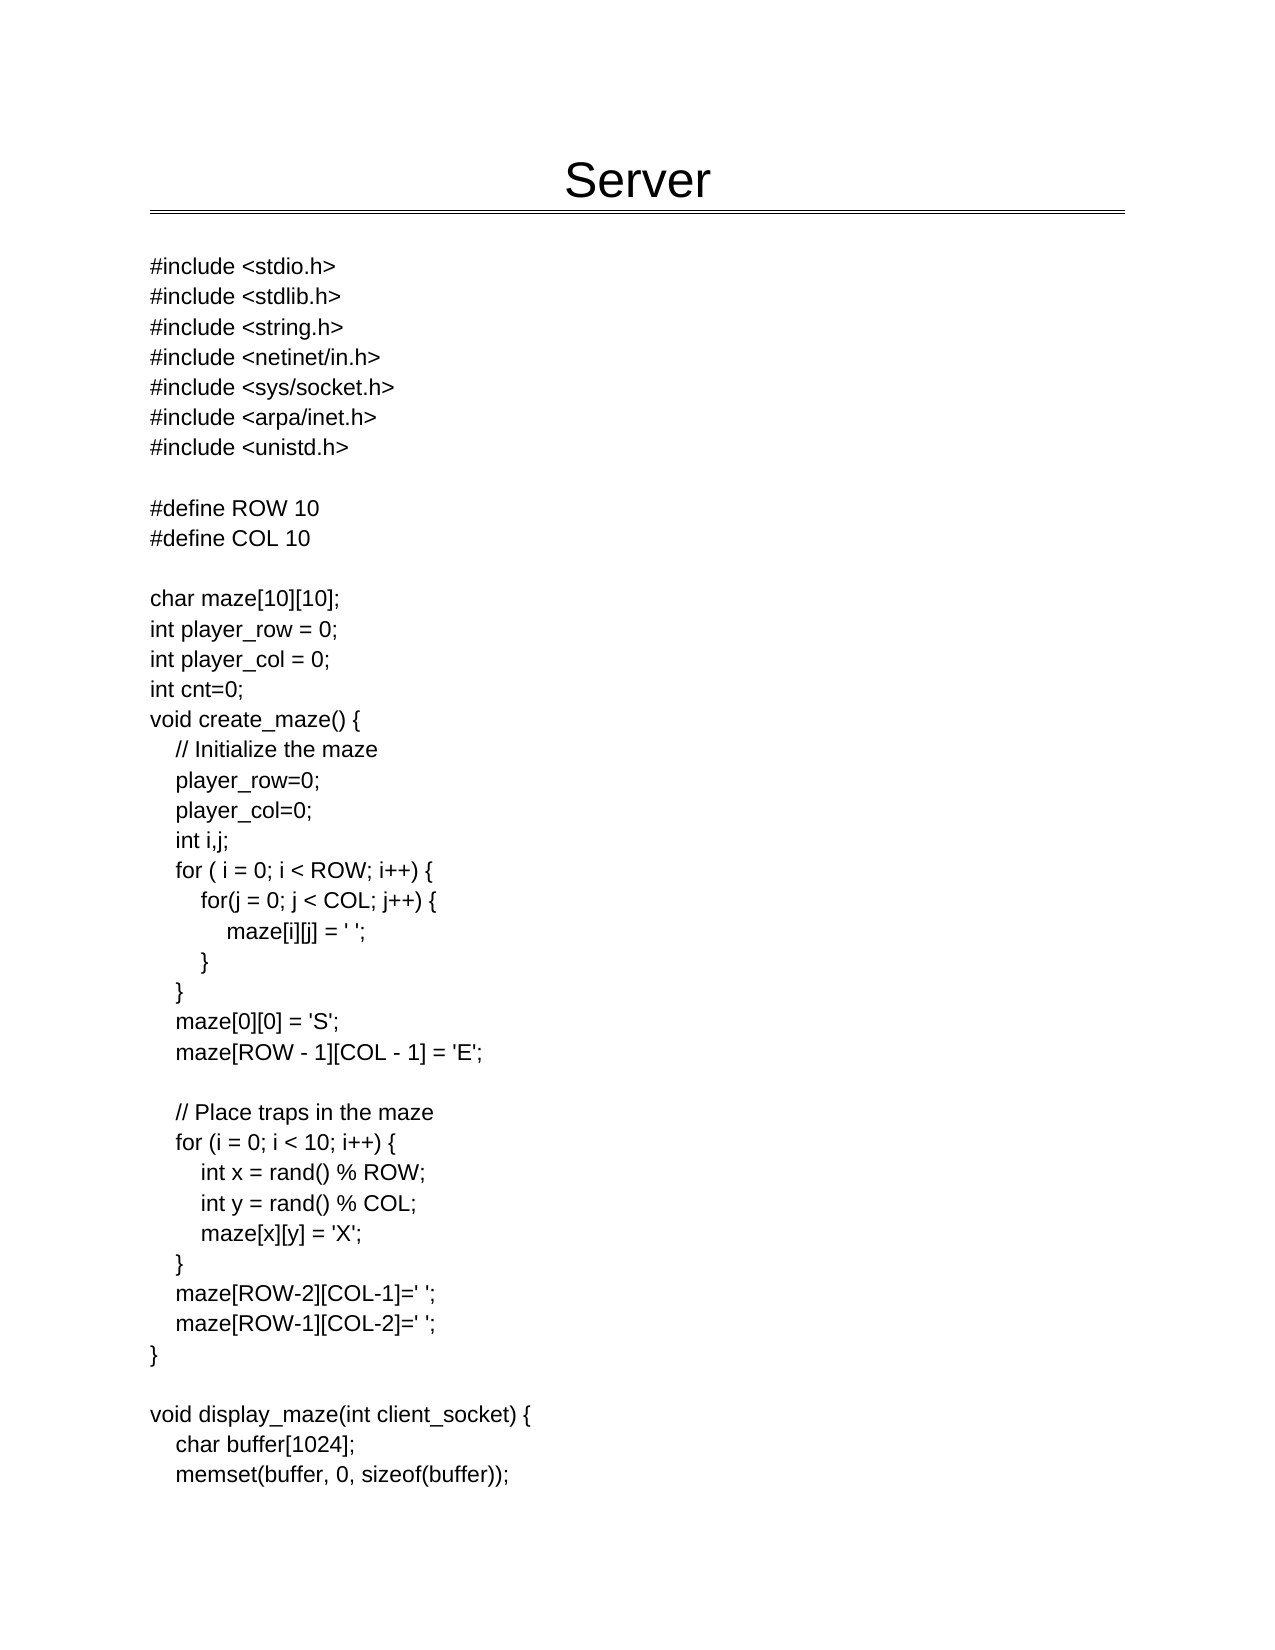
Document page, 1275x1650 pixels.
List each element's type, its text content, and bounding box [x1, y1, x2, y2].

text maze[i][j] = ' '; [150, 918, 1125, 944]
text #include <unistd.h> [150, 434, 1125, 461]
text maze[x][y] = 'X'; [150, 1220, 1125, 1246]
text void display_maze(int client_socket) { [150, 1401, 1125, 1427]
text #include <netinet/in.h> [150, 344, 1125, 370]
text player_row=0; [150, 767, 1125, 793]
text int player_col = 0; [150, 646, 1125, 672]
text for(j = 0; j < COL; j++) { [150, 887, 1125, 914]
text int cnt=0; [150, 676, 1125, 702]
text for ( i = 0; i < ROW; i++) { [150, 857, 1125, 883]
text int x = rand() % ROW; [150, 1159, 1125, 1186]
text int y = rand() % COL; [150, 1189, 1125, 1216]
text maze[0][0] = 'S'; [150, 1008, 1125, 1034]
text void create_maze() { [150, 706, 1125, 732]
text for (i = 0; i < 10; i++) { [150, 1129, 1125, 1155]
text Server [150, 150, 1125, 210]
text int i,j; [150, 827, 1125, 853]
text maze[ROW-2][COL-1]=' '; [150, 1280, 1125, 1306]
text #include <string.h> [150, 313, 1125, 340]
text int player_row = 0; [150, 616, 1125, 642]
text // Initialize the maze [150, 736, 1125, 763]
text maze[ROW - 1][COL - 1] = 'E'; [150, 1038, 1125, 1065]
text #include <sys/socket.h> [150, 374, 1125, 400]
text #define COL 10 [150, 525, 1125, 551]
text #include <stdio.h> [150, 253, 1125, 279]
text } [150, 1341, 1125, 1367]
text } [150, 1250, 1125, 1276]
text #include <stdlib.h> [150, 283, 1125, 309]
text #include <arpa/inet.h> [150, 404, 1125, 430]
text memset(buffer, 0, sizeof(buffer)); [150, 1461, 1125, 1488]
text // Place traps in the maze [150, 1099, 1125, 1125]
text } [150, 978, 1125, 1004]
text char maze[10][10]; [150, 585, 1125, 612]
text maze[ROW-1][COL-2]=' '; [150, 1310, 1125, 1337]
text player_col=0; [150, 797, 1125, 823]
text char buffer[1024]; [150, 1431, 1125, 1457]
text #define ROW 10 [150, 495, 1125, 521]
text } [150, 948, 1125, 974]
